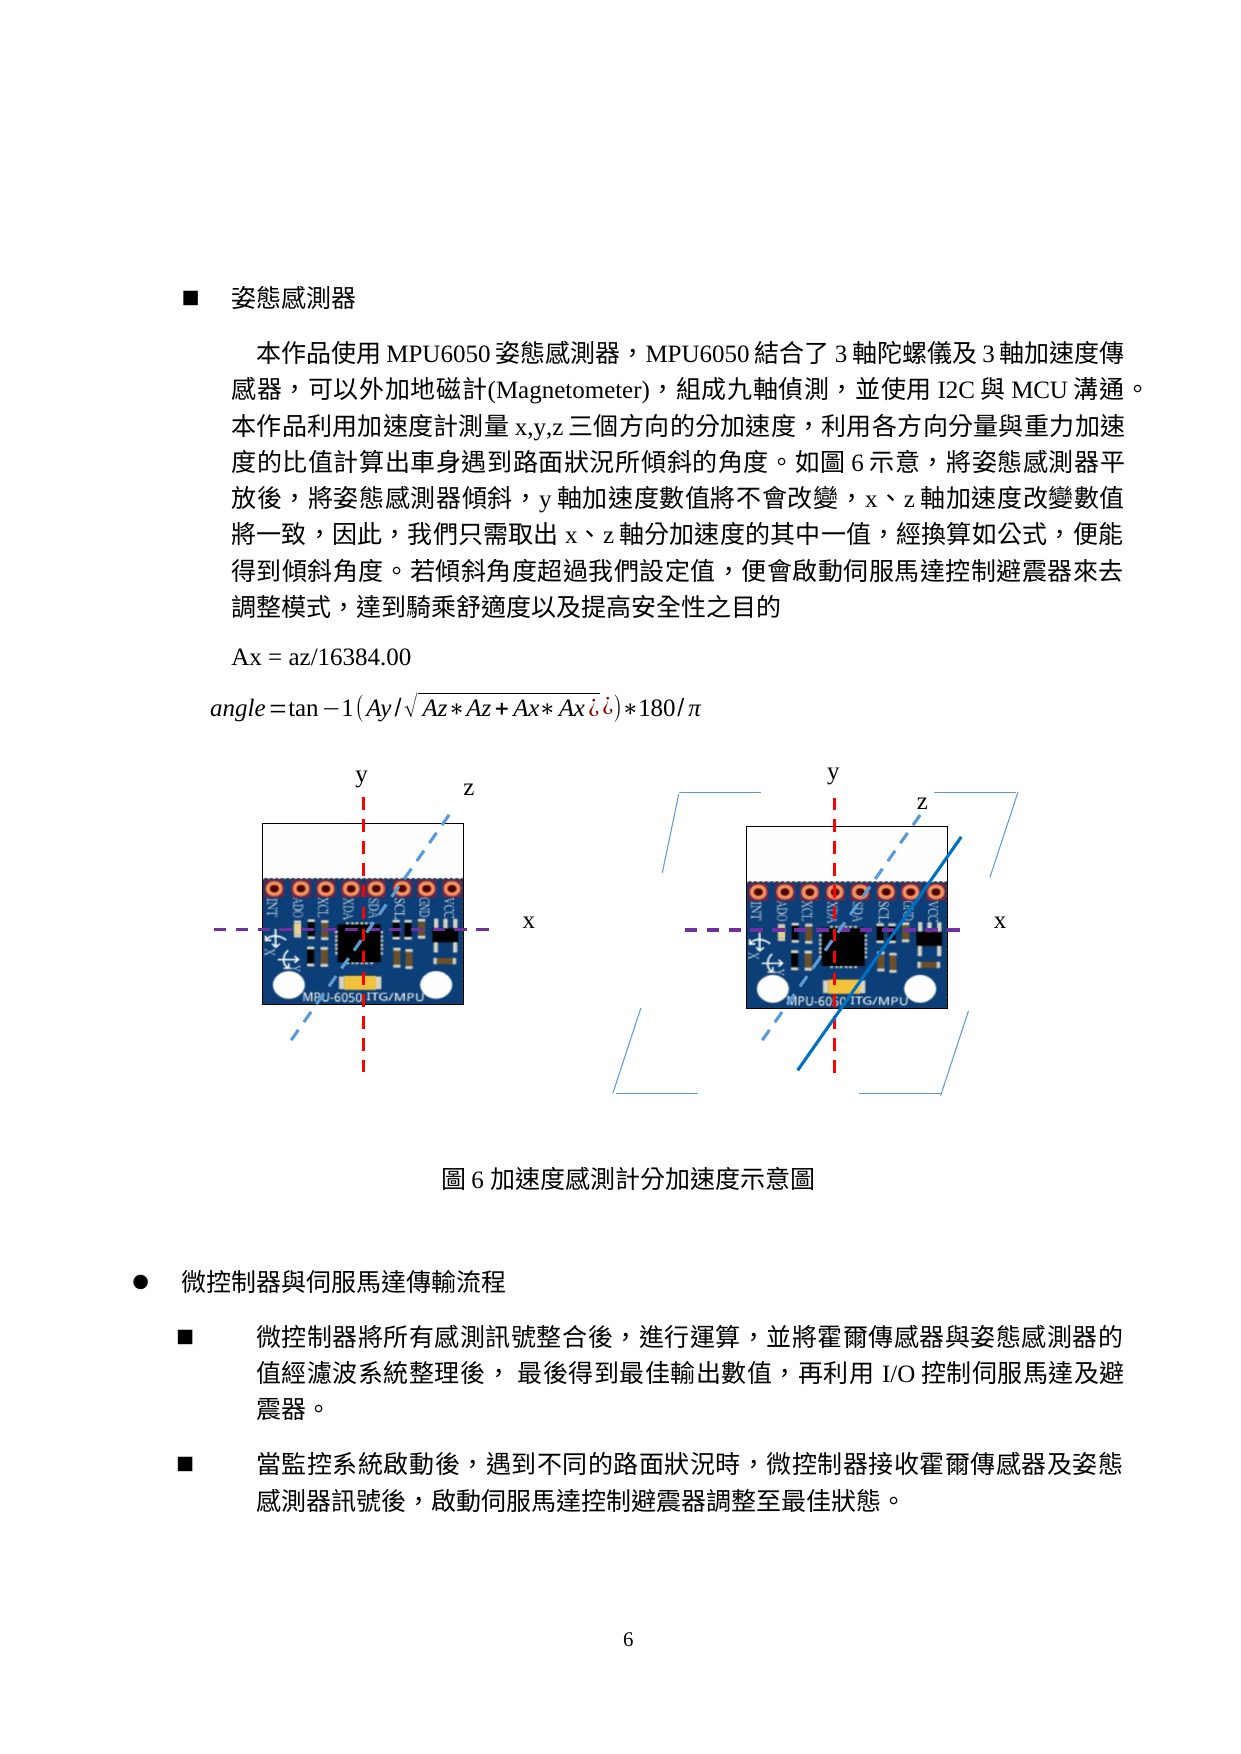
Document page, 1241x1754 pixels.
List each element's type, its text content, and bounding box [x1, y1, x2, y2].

picture [747, 827, 947, 1008]
picture [844, 862, 947, 1008]
list 當監控系統啟動後，遇到不同的路面狀況時，微控制器接收霍爾傳感器及姿態感測器訊號後，啟動伺服馬達控制避震器調整至最佳狀態。 [176, 1445, 1125, 1517]
text Ax = az/16384.00 [231, 642, 1125, 671]
list 姿態感測器 [181, 279, 1125, 315]
list 微控制器與伺服馬達傳輸流程 [131, 1262, 1125, 1299]
text 圖6 加速度感測計分加速度示意圖 [131, 1160, 1125, 1196]
list 微控制器將所有感測訊號整合後，進行運算，並將霍爾傳感器與姿態感測器的值經濾波系統整理後， 最後得到最佳輸出數值，再利用I/O控制伺服馬達及避震器。 [176, 1317, 1125, 1426]
picture [263, 824, 463, 1004]
text 本作品使用MPU6050姿態感測器，MPU6050結合了3軸陀螺儀及3軸加速度傳感器，可以外加地磁計(Magnetometer)，組成九軸偵測，並使用I2C與MCU溝通。本作品利用加速度計測量x,y,z三個方向的分加速度，利用各方向分量與重力加速度的比值計算出車身遇到路面狀況所傾斜的角度。如圖6示意，將姿態感測器平放後，將姿態感測器傾斜，y軸加速度數值將不會改變，x、z軸加速度改變數值將一致，因此，我們只需取出x、z軸分加速度的其中一值，經換算如公式，便能得到傾斜角度。若傾斜角度超過我們設定值，便會啟動伺服馬達控制避震器來去調整模式，達到騎乘舒適度以及提高安全性之目的 [231, 334, 1125, 624]
